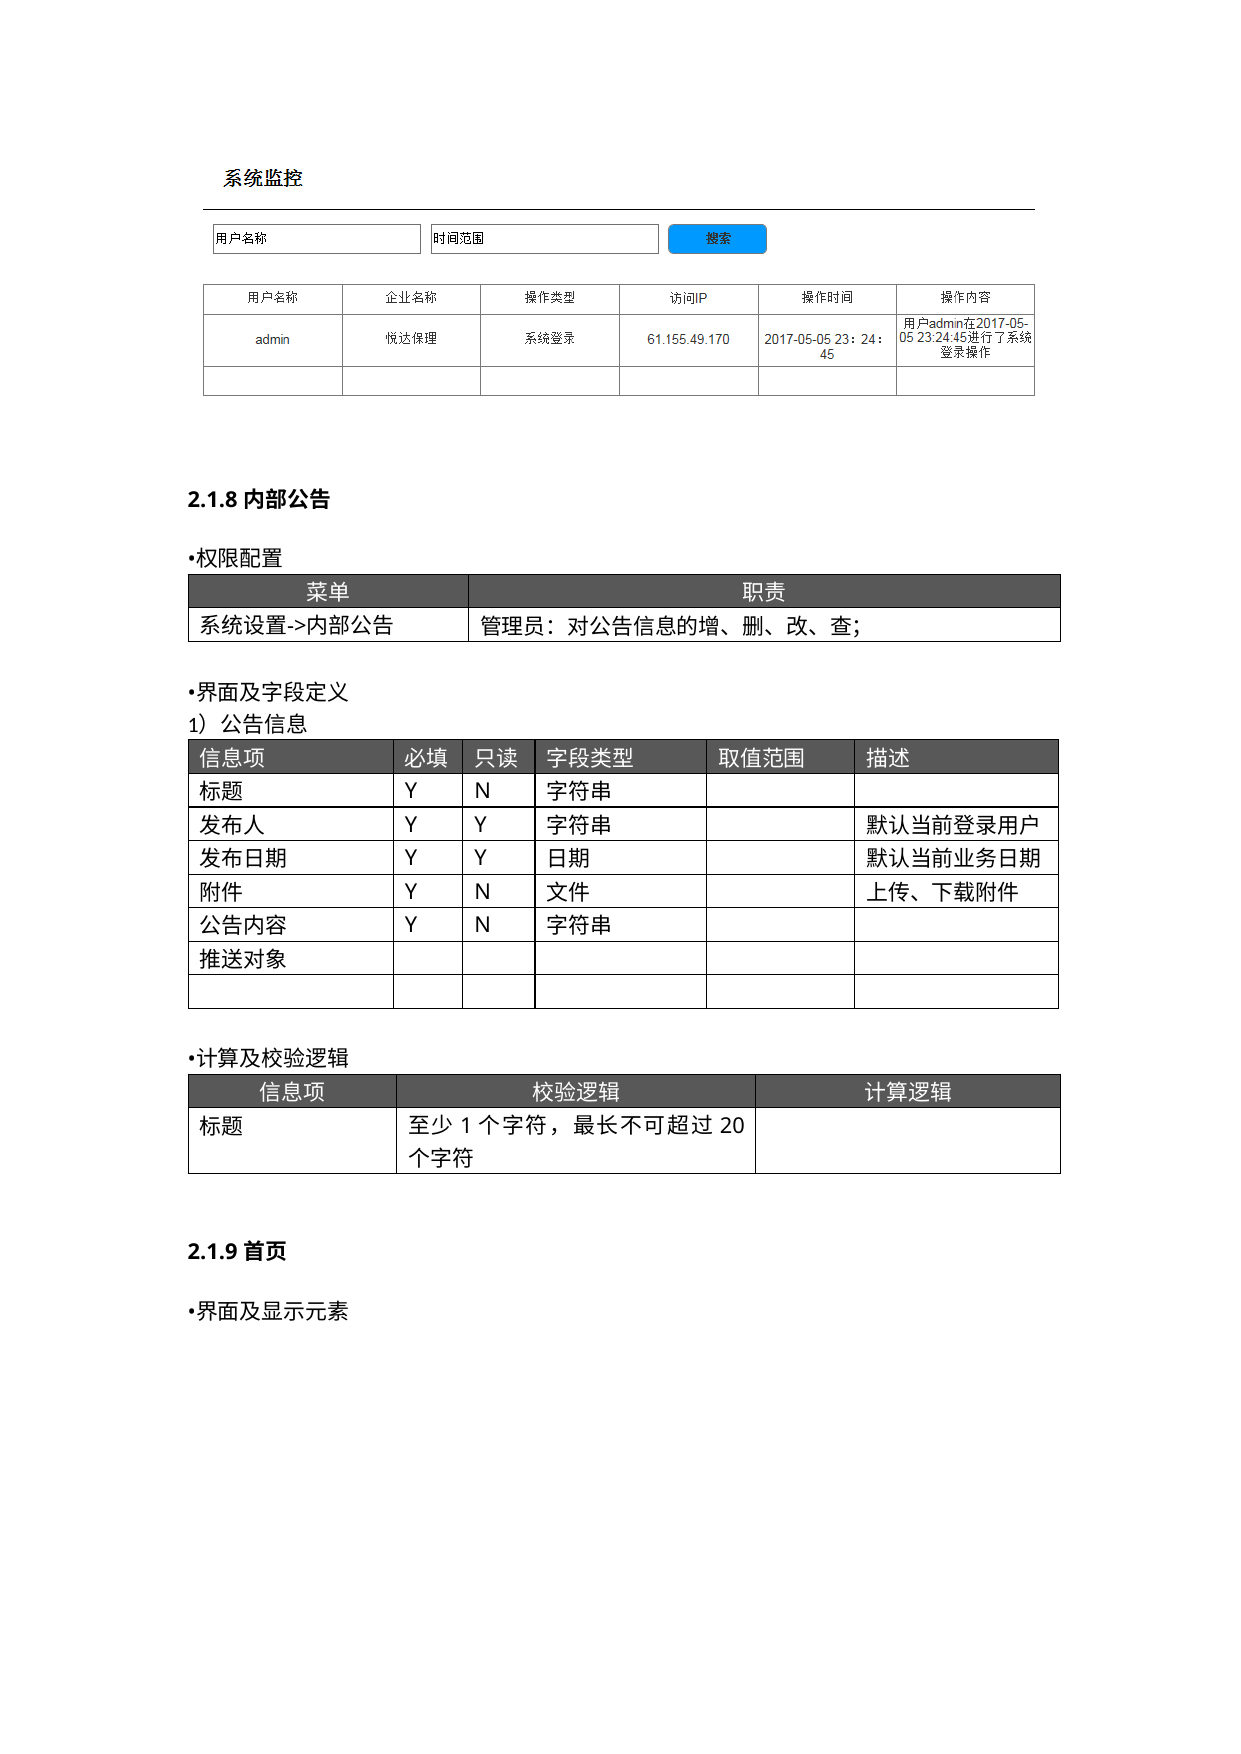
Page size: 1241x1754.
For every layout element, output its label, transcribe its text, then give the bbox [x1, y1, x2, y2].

table_header 只读 [463, 740, 534, 773]
table_header 计算逻辑 [756, 1075, 1060, 1107]
table_cell Y [463, 841, 534, 873]
table_cell Y [394, 774, 462, 806]
table_cell 推送对象 [189, 942, 393, 974]
table_cell [855, 908, 1058, 941]
table_cell [189, 975, 393, 1008]
table_header 菜单 [189, 575, 468, 607]
table_cell N [463, 875, 534, 907]
table_cell [536, 942, 706, 974]
subtitle 2.1.9 首页 [187, 1234, 1053, 1266]
table_cell Y [394, 808, 462, 840]
text •计算及校验逻辑 [187, 1041, 1053, 1074]
table_cell 管理员：对公告信息的增、删、改、查； [469, 608, 1060, 641]
picture [187, 162, 1052, 406]
table_header 信息项 [189, 1075, 396, 1107]
table_cell 文件 [536, 875, 706, 907]
table_cell [707, 774, 854, 806]
table_cell 发布日期 [189, 841, 393, 873]
table_cell [707, 808, 854, 840]
table_header 信息项 [189, 740, 393, 773]
table_cell Y [463, 808, 534, 840]
table_cell 公告内容 [189, 908, 393, 941]
table_cell [707, 875, 854, 907]
table_cell 发布人 [189, 808, 393, 840]
table_cell 默认当前登录用户 [855, 808, 1058, 840]
table_cell [536, 975, 706, 1008]
list 1）公告信息 [187, 707, 1053, 739]
table_cell [394, 942, 462, 974]
table_cell 附件 [189, 875, 393, 907]
table_header 校验逻辑 [397, 1075, 755, 1107]
text •权限配置 [187, 541, 1053, 574]
table_header 字段类型 [536, 740, 706, 773]
table_cell [855, 975, 1058, 1008]
subtitle 2.1.8 内部公告 [187, 482, 1053, 514]
table_cell [707, 908, 854, 941]
table_cell N [463, 774, 534, 806]
table_header 职责 [469, 575, 1060, 607]
table_cell Y [394, 841, 462, 873]
text •界面及字段定义 [187, 674, 1053, 707]
text •界面及显示元素 [187, 1293, 1053, 1326]
table_cell [394, 975, 462, 1008]
table_cell [707, 975, 854, 1008]
table_cell [463, 975, 534, 1008]
table_cell 日期 [536, 841, 706, 873]
table_cell [855, 774, 1058, 806]
table_cell 字符串 [536, 808, 706, 840]
table_cell 默认当前业务日期 [855, 841, 1058, 873]
table_cell [463, 942, 534, 974]
table_cell [707, 942, 854, 974]
table_cell [756, 1108, 1060, 1173]
table_cell Y [394, 875, 462, 907]
table_cell 至少1个字符，最长不可超过20个字符 [397, 1108, 755, 1173]
table_header 描述 [855, 740, 1058, 773]
table_cell 标题 [189, 774, 393, 806]
table_cell Y [394, 908, 462, 941]
table_cell [855, 942, 1058, 974]
table_cell 字符串 [536, 774, 706, 806]
table_header 必填 [394, 740, 462, 773]
table_cell 字符串 [536, 908, 706, 941]
table_cell N [463, 908, 534, 941]
table_header 取值范围 [707, 740, 854, 773]
table_cell 系统设置->内部公告 [189, 608, 468, 641]
table_cell 上传、下载附件 [855, 875, 1058, 907]
table_cell [707, 841, 854, 873]
table_cell 标题 [189, 1108, 396, 1173]
